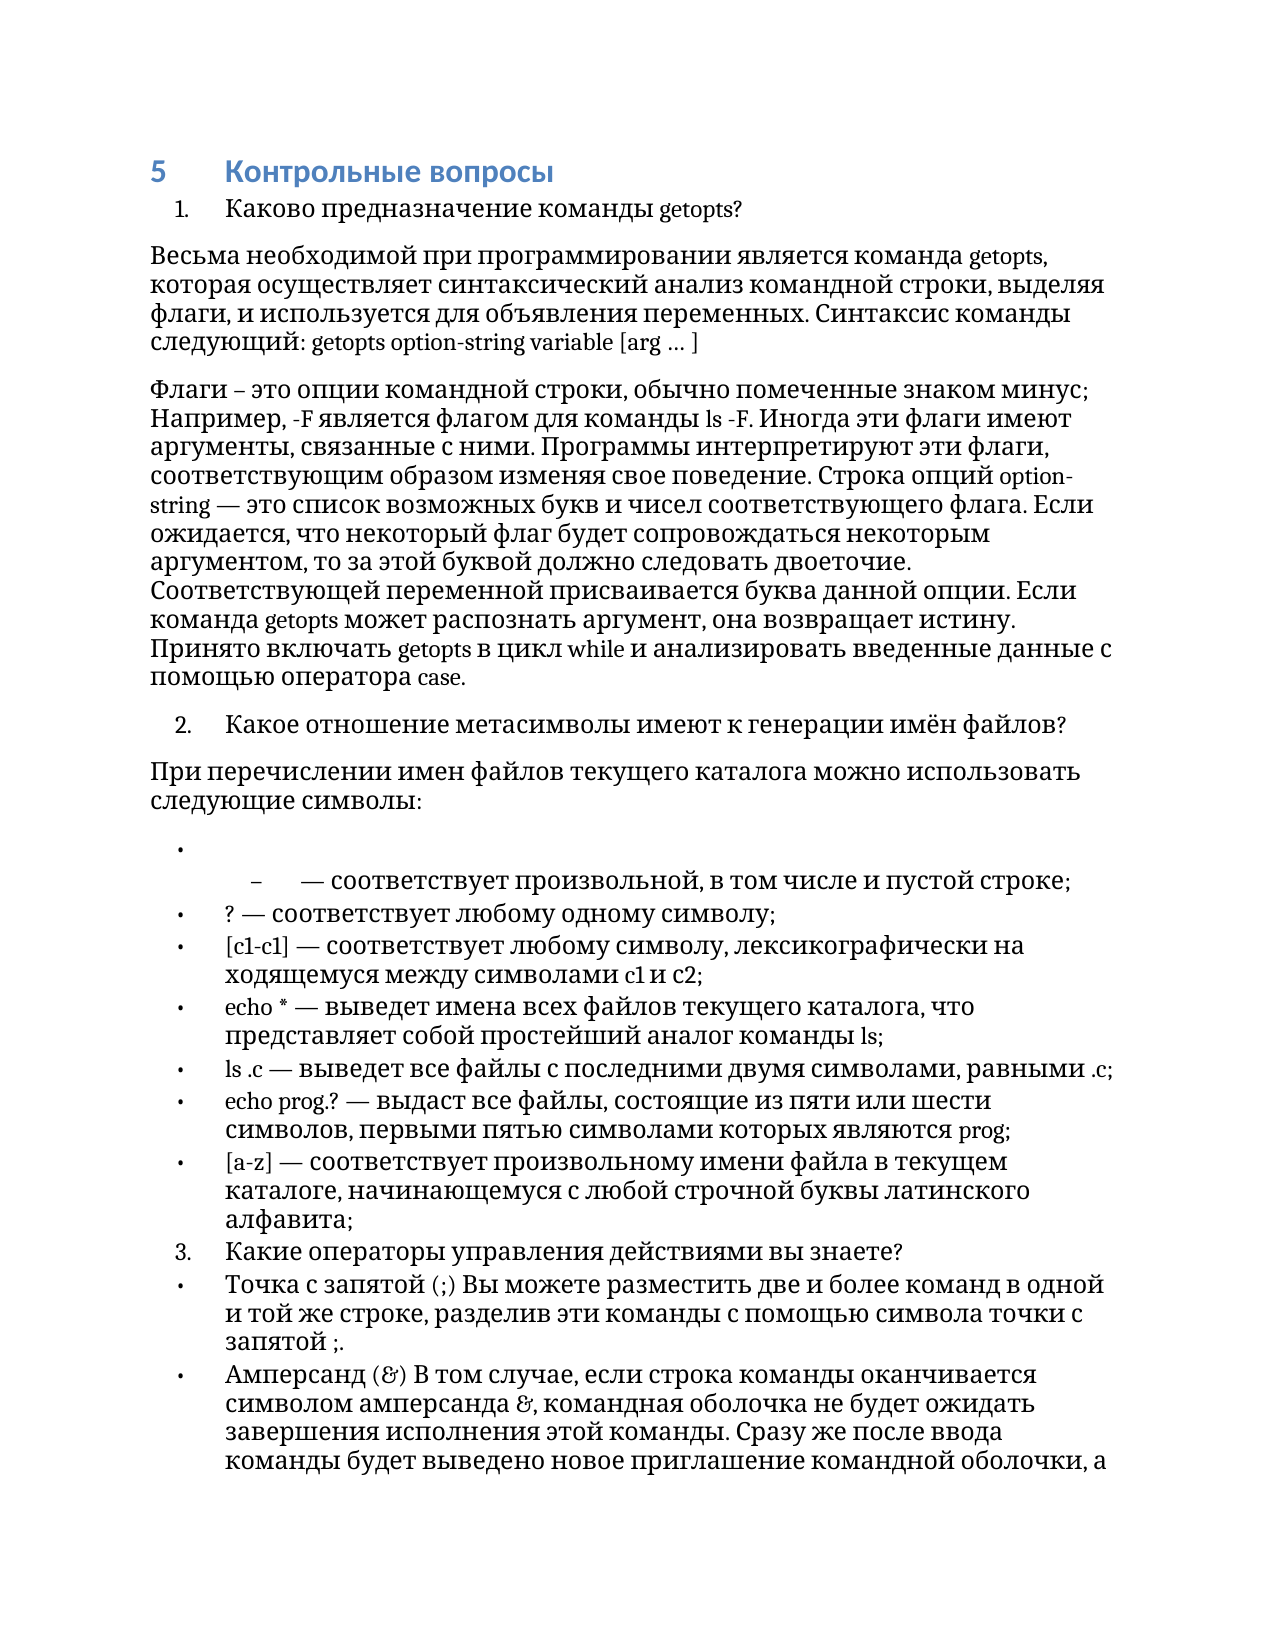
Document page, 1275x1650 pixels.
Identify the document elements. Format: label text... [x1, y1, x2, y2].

list Какие операторы управления действиями вы знаете? [175, 1238, 1125, 1267]
list ? — соответствует любому одному символу; [175, 899, 1125, 928]
list — соответствует произвольной, в том числе и пустой строке; [250, 867, 1125, 896]
list [a-z] — соответствует произвольному имени файла в текущем каталоге, начинающемуся с любой строчной буквы латинского алфавита; [175, 1148, 1125, 1234]
text Весьма необходимой при программировании является команда getopts, которая осуществляет синтаксический анализ командной строки, выделяя флаги, и используется для объявления переменных. Синтаксис команды следующий: getopts option-string variable [arg … ] [150, 242, 1125, 357]
text При перечислении имен файлов текущего каталога можно использовать следующие символы: [150, 758, 1125, 816]
list Точка с запятой (;) Вы можете разместить две и более команд в одной и той же строке, разделив эти команды с помощью символа точки с запятой ;. [175, 1271, 1125, 1357]
list Какое отношение метасимволы имеют к генерации имён файлов? [175, 711, 1125, 739]
text Флаги – это опции командной строки, обычно помеченные знаком минус; Например, -F является флагом для команды ls -F. Иногда эти флаги имеют аргументы, связанные с ними. Программы интерпретируют эти флаги, соответствующим образом изменяя свое поведение. Строка опций option-string — это список возможных букв и чисел соответствующего флага. Если ожидается, что некоторый флаг будет сопровождаться некоторым аргументом, то за этой буквой должно следовать двоеточие. Соответствующей переменной присваивается буква данной опции. Если команда getopts может распознать аргумент, она возвращает истину. Принято включать getopts в цикл while и анализировать введенные данные с помощью оператора case. [150, 376, 1125, 692]
list echo * — выведет имена всех файлов текущего каталога, что представляет собой простейший аналог команды ls; [175, 993, 1125, 1051]
list ls .c — выведет все файлы с последними двумя символами, равными .c; [175, 1054, 1125, 1083]
list [c1-c1] — соответствует любому символу, лексикографически на ходящемуся между символами c1 и с2; [175, 932, 1125, 989]
list echo prog.? — выдаст все файлы, состоящие из пяти или шести символов, первыми пятью символами которых являются prog; [175, 1087, 1125, 1144]
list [175, 1361, 1125, 1476]
subtitle 5 Контрольные вопросы [150, 150, 1125, 191]
list Каково предназначение команды getopts? [175, 194, 1125, 223]
